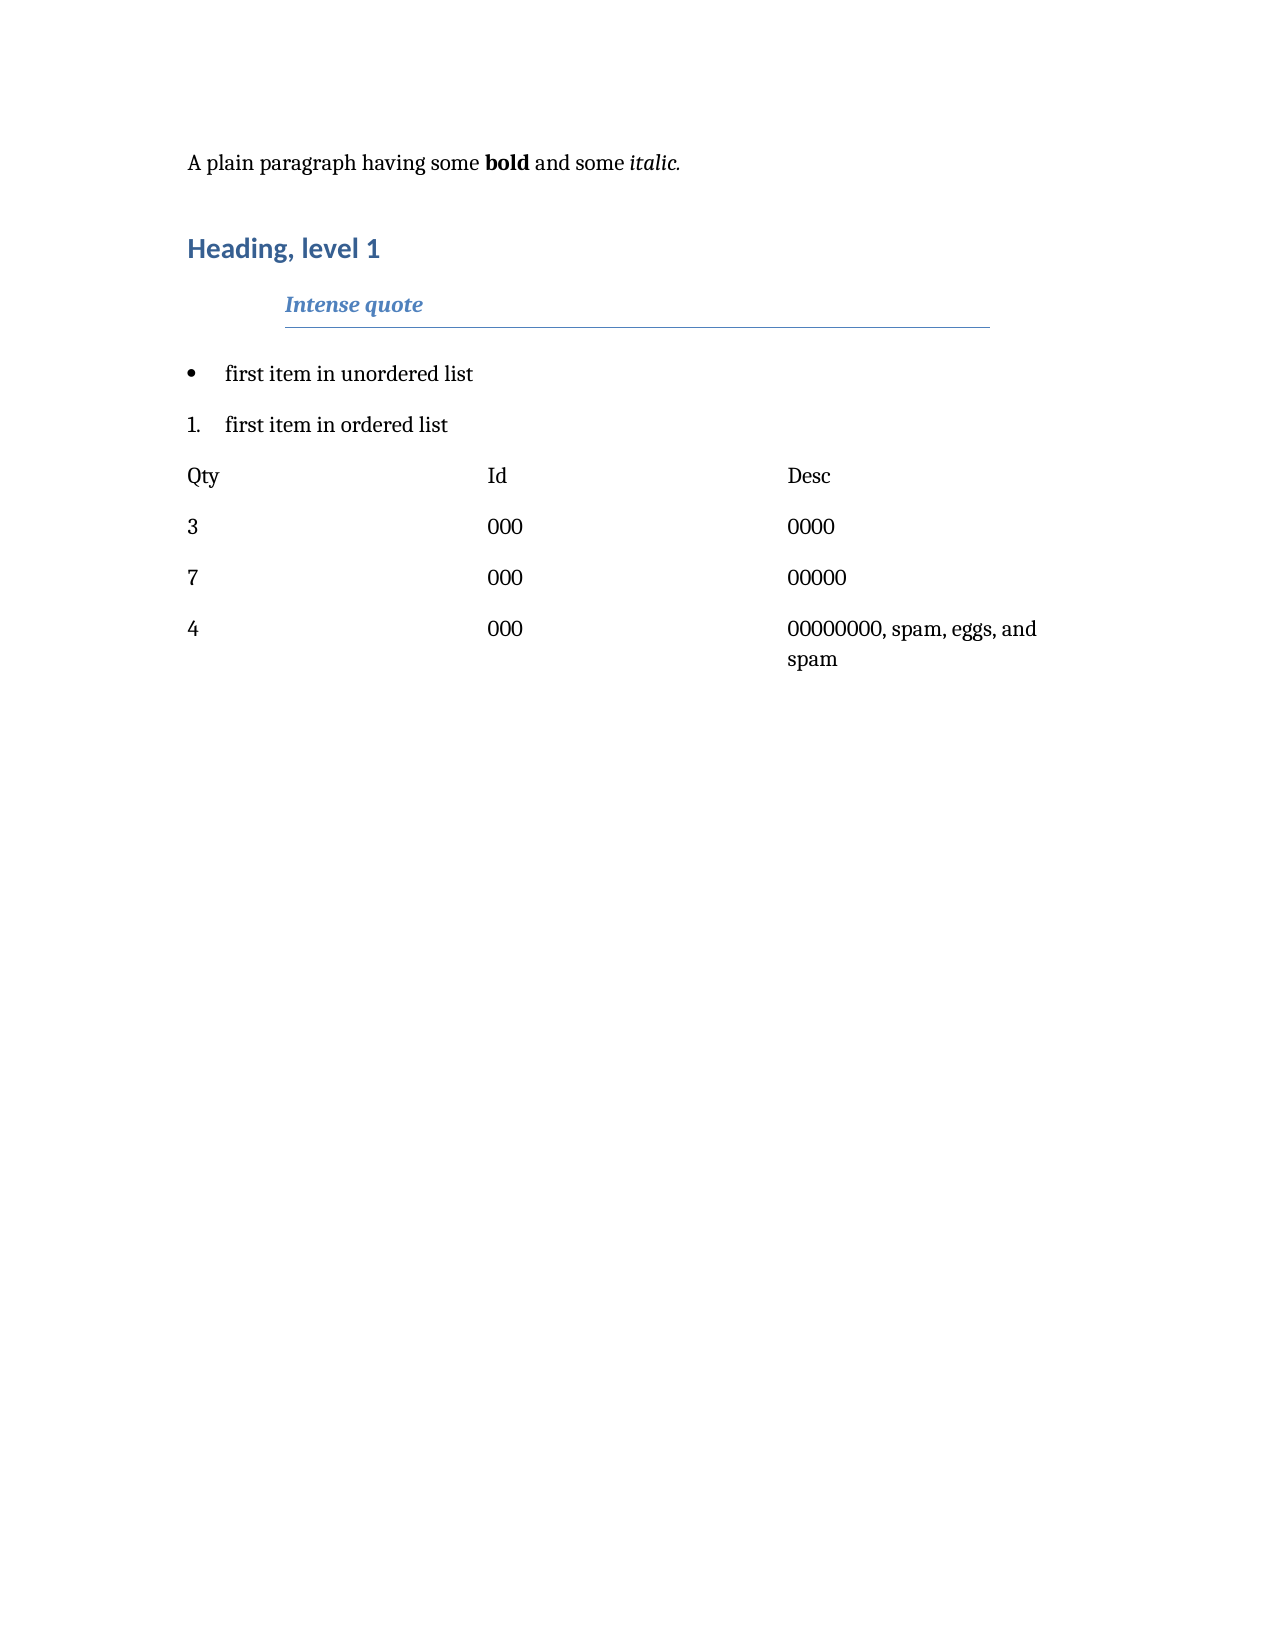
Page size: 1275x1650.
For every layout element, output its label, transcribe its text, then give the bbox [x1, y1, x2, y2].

table_cell 7 [176, 565, 476, 616]
table_cell 3 [176, 514, 476, 565]
table_cell 000 [476, 616, 776, 697]
table_header Id [476, 463, 776, 514]
text Intense quote [285, 292, 990, 327]
subtitle Heading, level 1 [187, 230, 1087, 266]
table_header Qty [176, 463, 476, 514]
table_cell 000 [476, 514, 776, 565]
text A plain paragraph having some bold and some italic. [187, 150, 1087, 176]
table_header Desc [776, 463, 1076, 514]
list first item in unordered list [187, 361, 1087, 387]
table_cell 0000 [776, 514, 1076, 565]
table_cell 000 [476, 565, 776, 616]
table_cell 4 [176, 616, 476, 697]
table_cell 00000 [776, 565, 1076, 616]
list first item in ordered list [187, 412, 1087, 438]
table_cell 00000000, spam, eggs, and spam [776, 616, 1076, 697]
